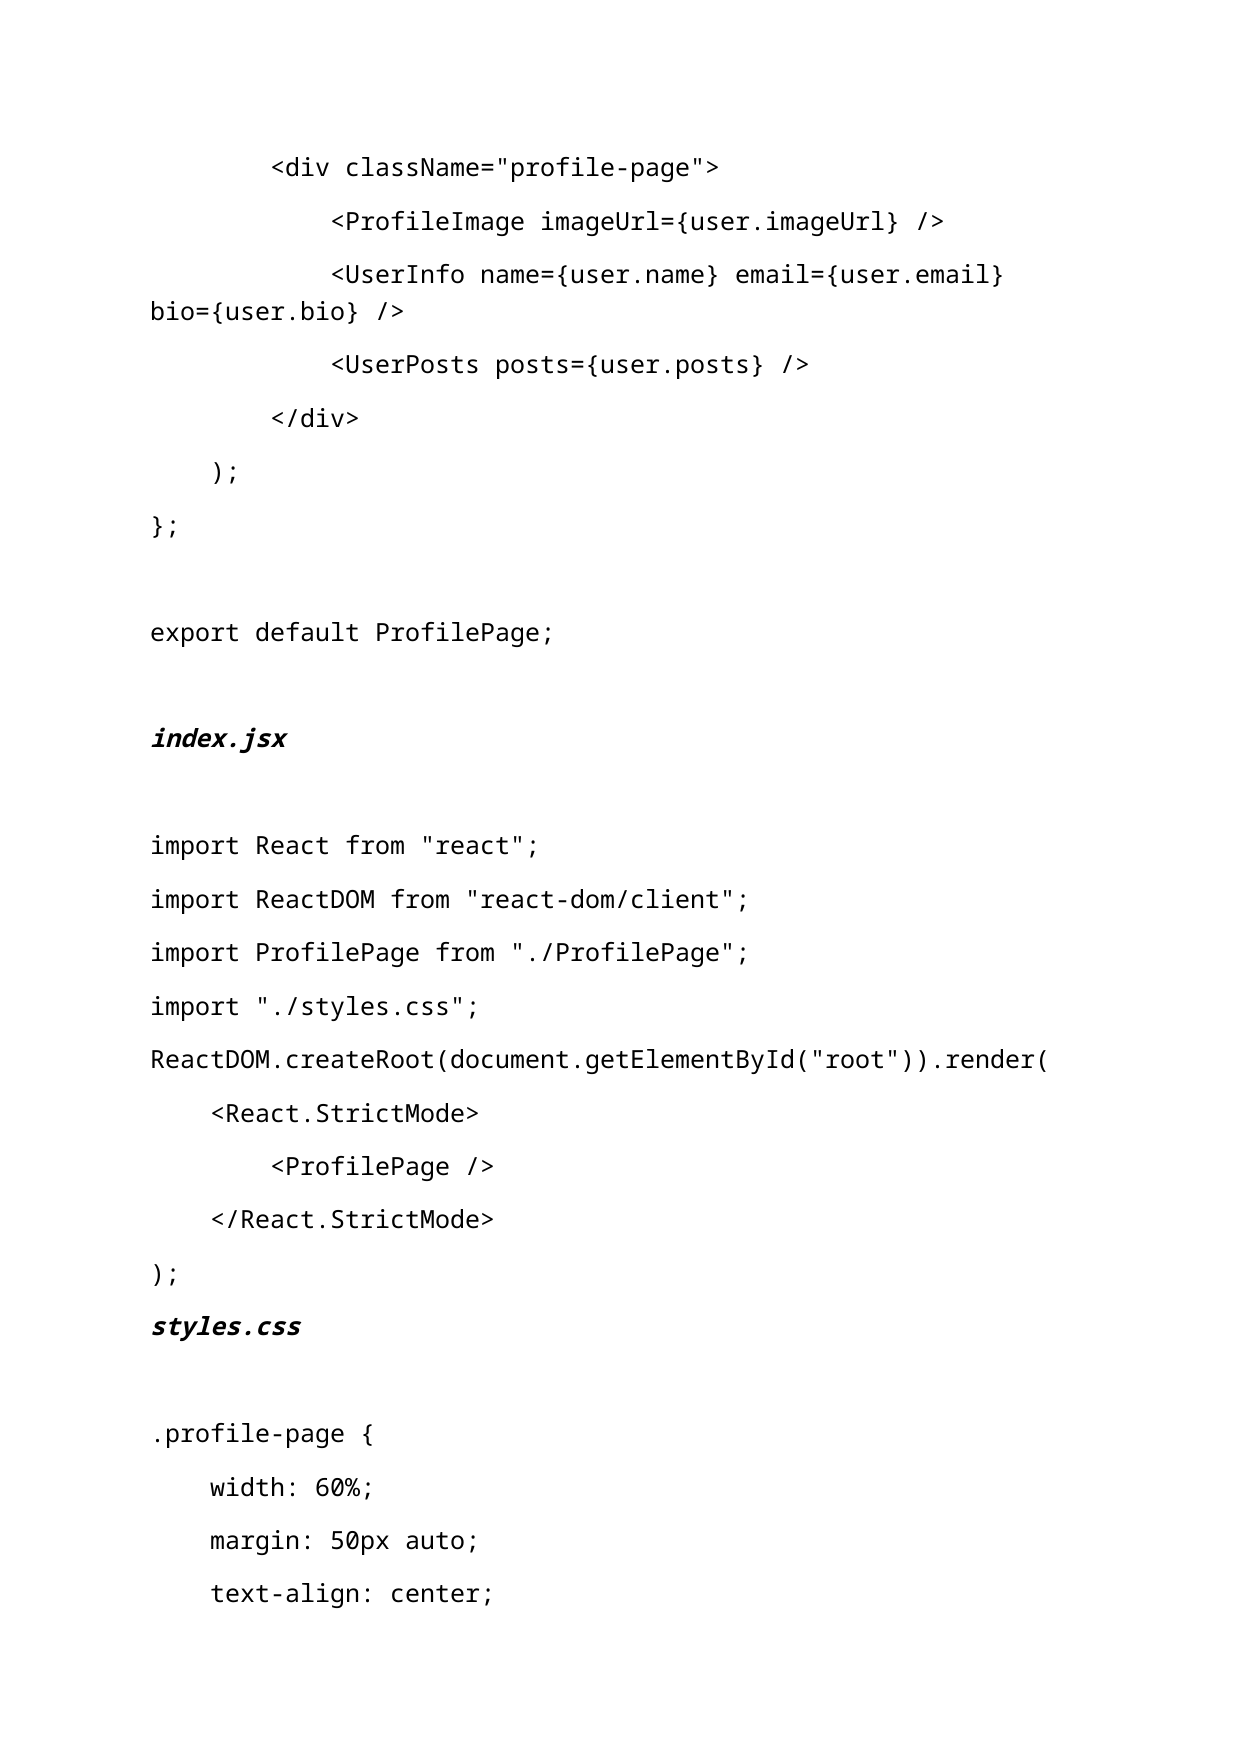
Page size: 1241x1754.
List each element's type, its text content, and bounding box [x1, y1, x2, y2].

text </div> [150, 401, 1090, 434]
text import ReactDOM from "react-dom/client"; [150, 881, 1090, 916]
text ReactDOM.createRoot(document.getElementById("root")).render( [150, 1042, 1090, 1076]
text <UserPosts posts={user.posts} /> [150, 347, 1090, 381]
text index.jsx [150, 721, 1090, 755]
text <UserInfo name={user.name} email={user.email} bio={user.bio} /> [150, 257, 1090, 328]
text import ProfilePage from "./ProfilePage"; [150, 935, 1090, 969]
text ); [150, 1256, 1090, 1289]
text <div className="profile-page"> [150, 150, 1090, 184]
text margin: 50px auto; [150, 1523, 1090, 1557]
text styles.css [150, 1309, 1090, 1343]
text <ProfileImage imageUrl={user.imageUrl} /> [150, 203, 1090, 237]
text </React.StrictMode> [150, 1202, 1090, 1236]
text export default ProfilePage; [150, 614, 1090, 648]
text width: 60%; [150, 1469, 1090, 1503]
text <ProfilePage /> [150, 1149, 1090, 1183]
text ); [150, 454, 1090, 488]
text .profile-page { [150, 1416, 1090, 1450]
text text-align: center; [150, 1576, 1090, 1610]
text <React.StrictMode> [150, 1095, 1090, 1129]
text }; [150, 507, 1090, 541]
text import React from "react"; [150, 828, 1090, 862]
text import "./styles.css"; [150, 988, 1090, 1022]
